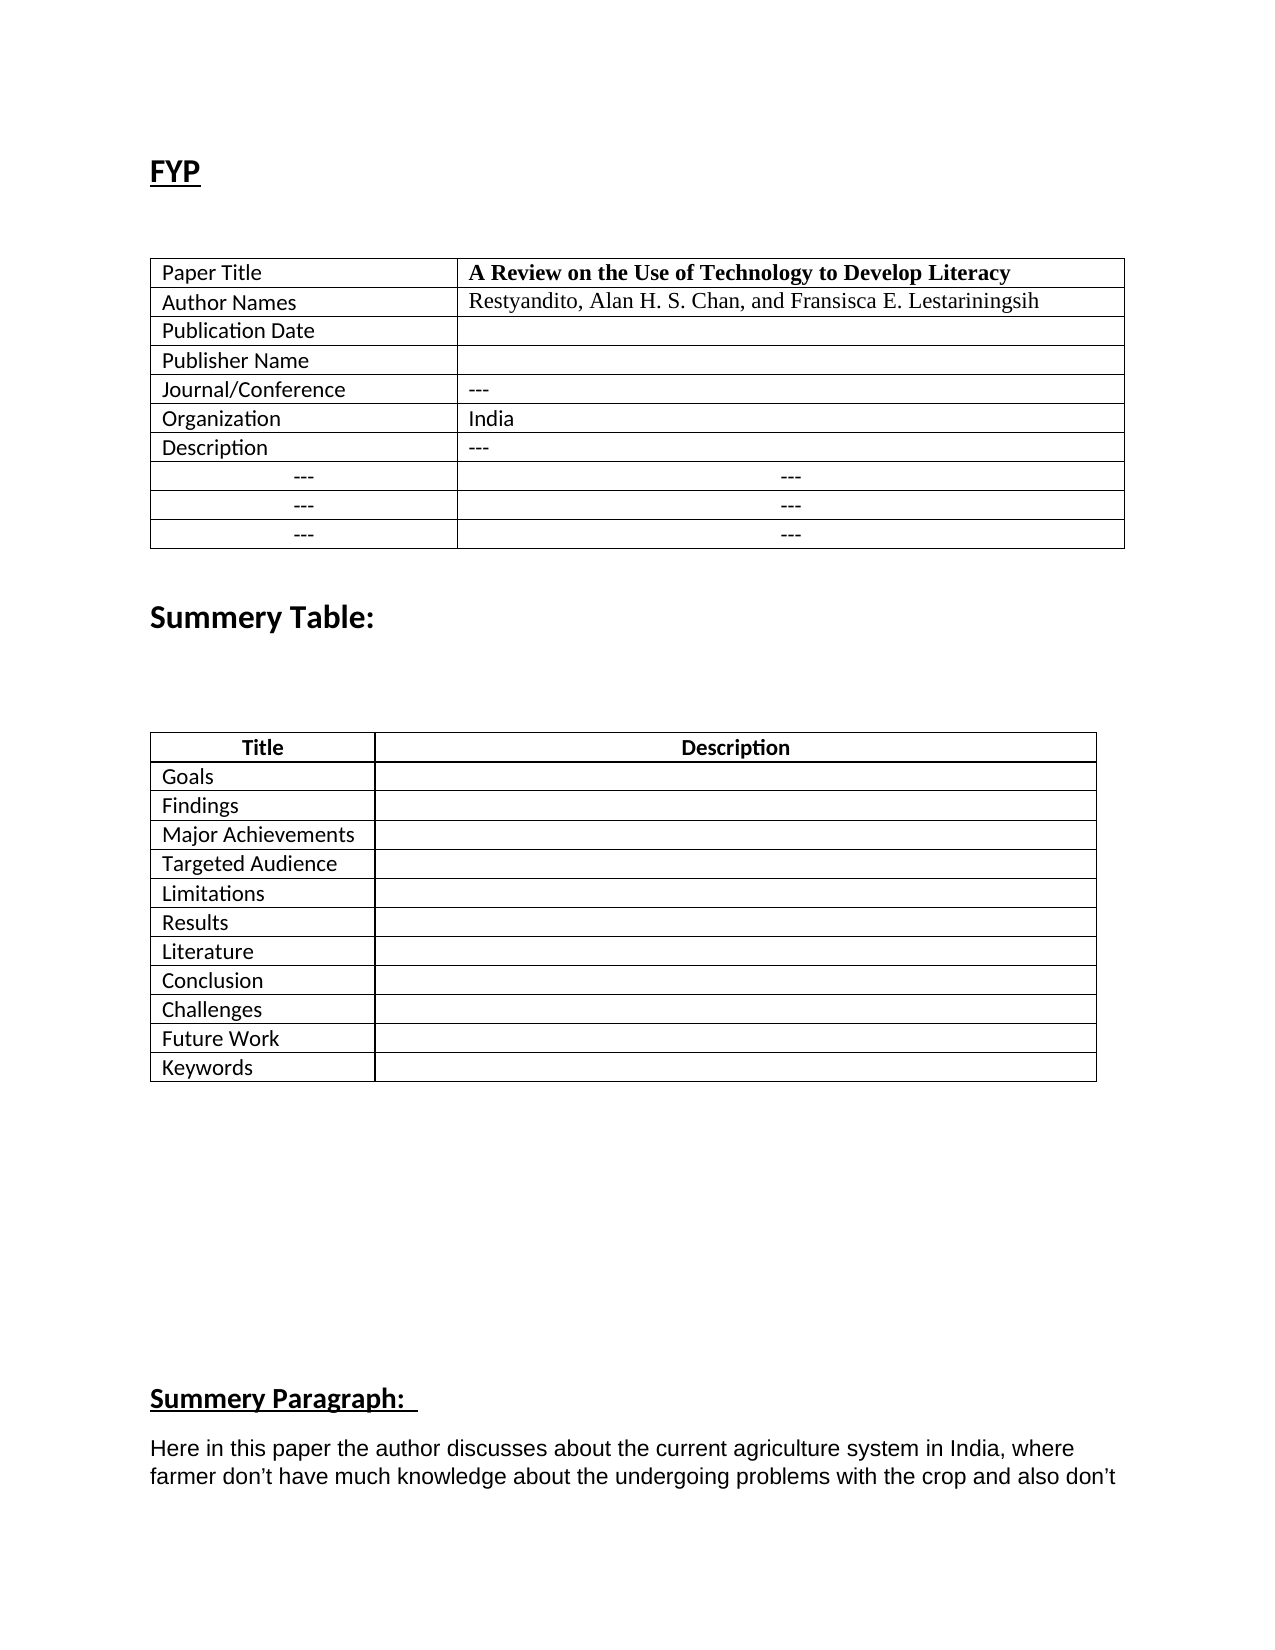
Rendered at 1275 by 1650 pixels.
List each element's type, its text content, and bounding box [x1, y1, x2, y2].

table_cell Goals [151, 763, 374, 790]
table_header Description [376, 733, 1096, 761]
table_cell Restyandito, Alan H. S. Chan, and Fransisca E. Lestariningsih [458, 288, 1124, 316]
table_cell Keywords [151, 1053, 374, 1081]
table_cell Journal/Conference [151, 375, 457, 403]
table_cell --- [458, 520, 1124, 548]
table_cell --- [458, 433, 1124, 461]
text FYP [150, 150, 1125, 191]
table_cell Challenges [151, 995, 374, 1023]
table_cell [458, 346, 1124, 374]
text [150, 1435, 1125, 1490]
table_header Title [151, 733, 374, 761]
table_cell [376, 821, 1096, 848]
table_cell Targeted Audience [151, 850, 374, 878]
table_cell --- [458, 462, 1124, 490]
table_cell [376, 763, 1096, 790]
table_cell Conclusion [151, 966, 374, 994]
table_cell [376, 879, 1096, 907]
table_cell Description [151, 433, 457, 461]
table_cell [376, 791, 1096, 819]
table_cell Results [151, 908, 374, 936]
table_cell [376, 850, 1096, 878]
table_cell [458, 317, 1124, 345]
text Summery Paragraph: [150, 1380, 1125, 1415]
table_cell Limitations [151, 879, 374, 907]
table_cell [376, 995, 1096, 1023]
table_header A Review on the Use of Technology to Develop Literacy [458, 259, 1124, 287]
table_cell Publication Date [151, 317, 457, 345]
table_cell --- [151, 462, 457, 490]
table_cell [376, 1053, 1096, 1081]
table_cell India [458, 404, 1124, 432]
table_cell Literature [151, 937, 374, 965]
table_cell --- [151, 520, 457, 548]
table_cell Author Names [151, 288, 457, 316]
table_header Paper Title [151, 259, 457, 287]
table_cell [376, 1024, 1096, 1052]
table_cell [376, 908, 1096, 936]
table_cell Major Achievements [151, 821, 374, 848]
table_cell --- [458, 491, 1124, 519]
table_cell Findings [151, 791, 374, 819]
table_cell --- [458, 375, 1124, 403]
table_cell --- [151, 491, 457, 519]
table_cell Organization [151, 404, 457, 432]
table_cell [376, 966, 1096, 994]
table_cell Future Work [151, 1024, 374, 1052]
table_cell [376, 937, 1096, 965]
text Summery Table: [150, 596, 1125, 637]
table_cell Publisher Name [151, 346, 457, 374]
